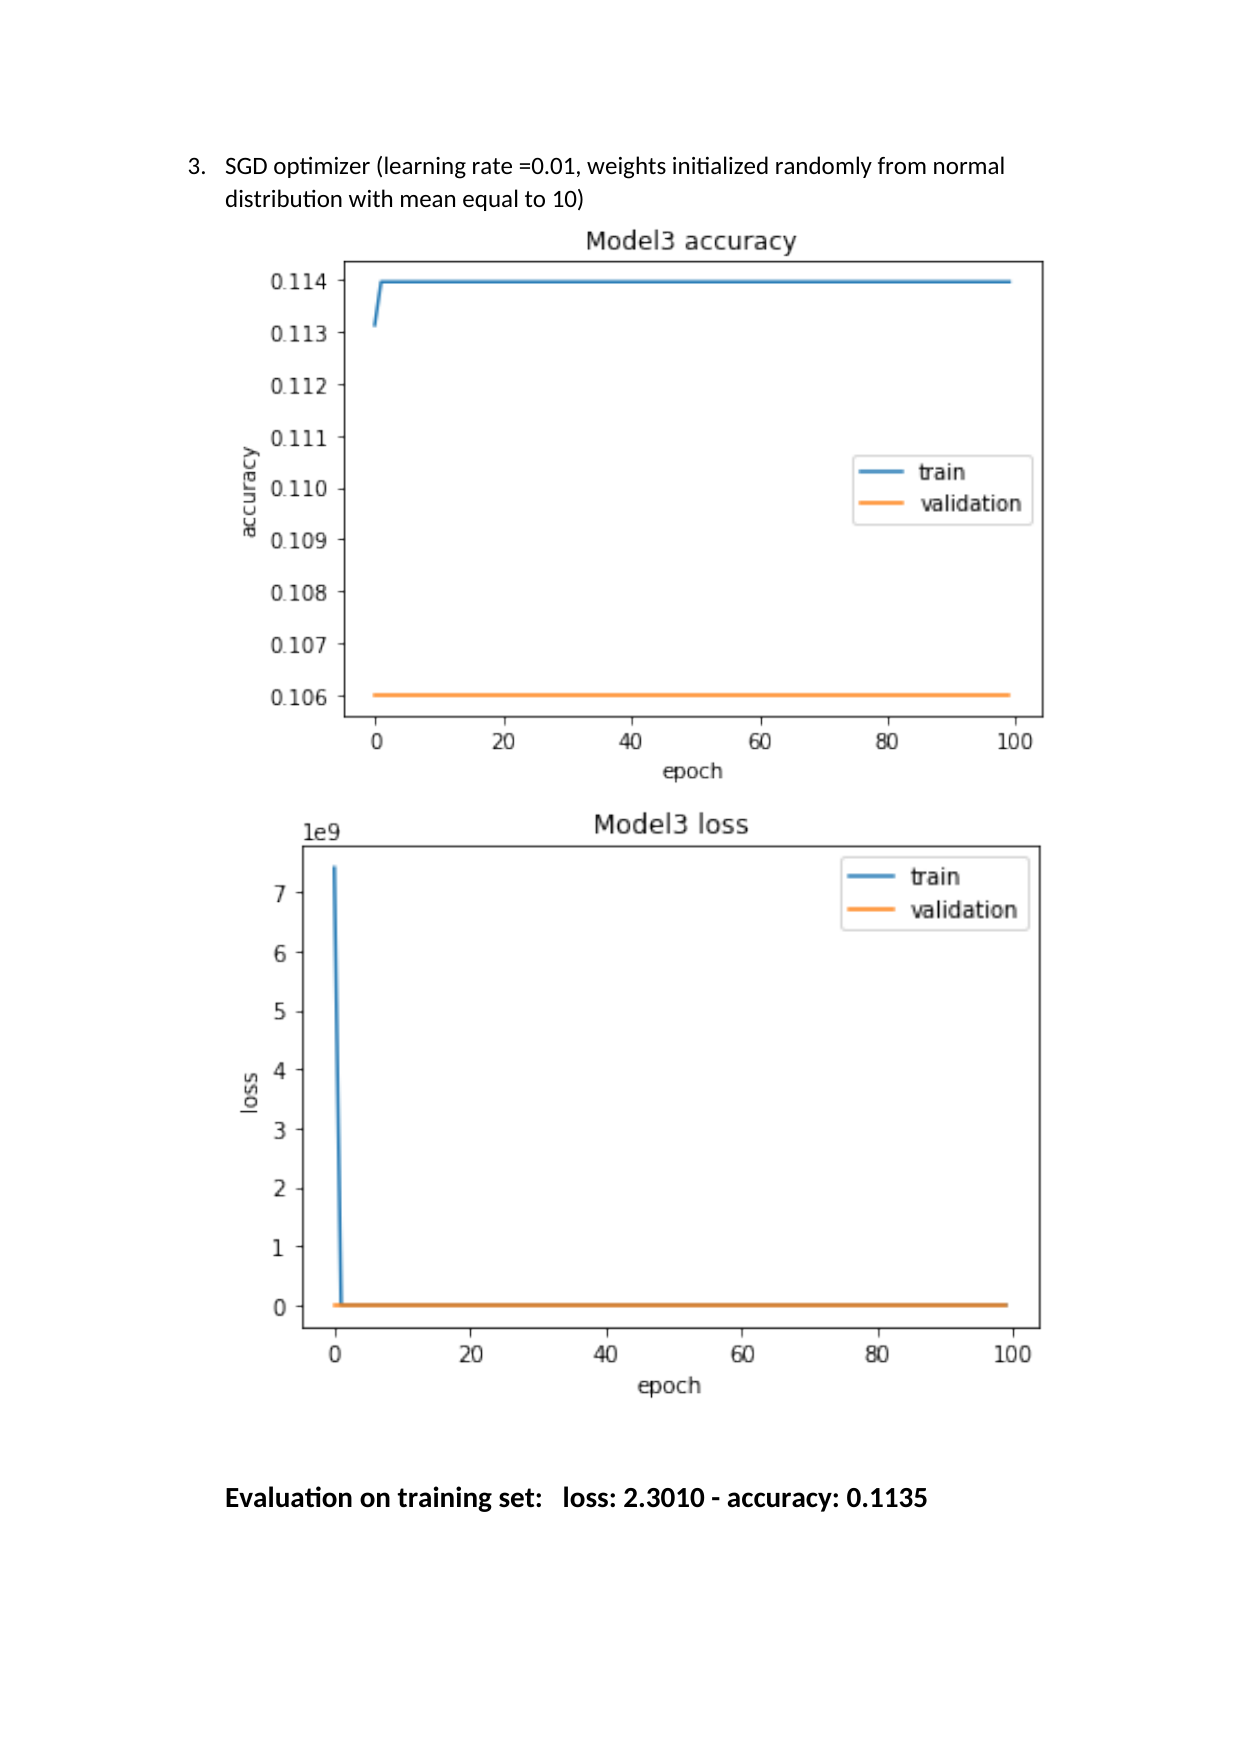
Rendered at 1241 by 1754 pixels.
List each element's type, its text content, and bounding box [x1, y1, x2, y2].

picture [225, 215, 1055, 796]
picture [225, 797, 1055, 1412]
list Evaluation on training set: loss: 2.3010 - accuracy: 0.1135 [225, 1479, 1090, 1515]
